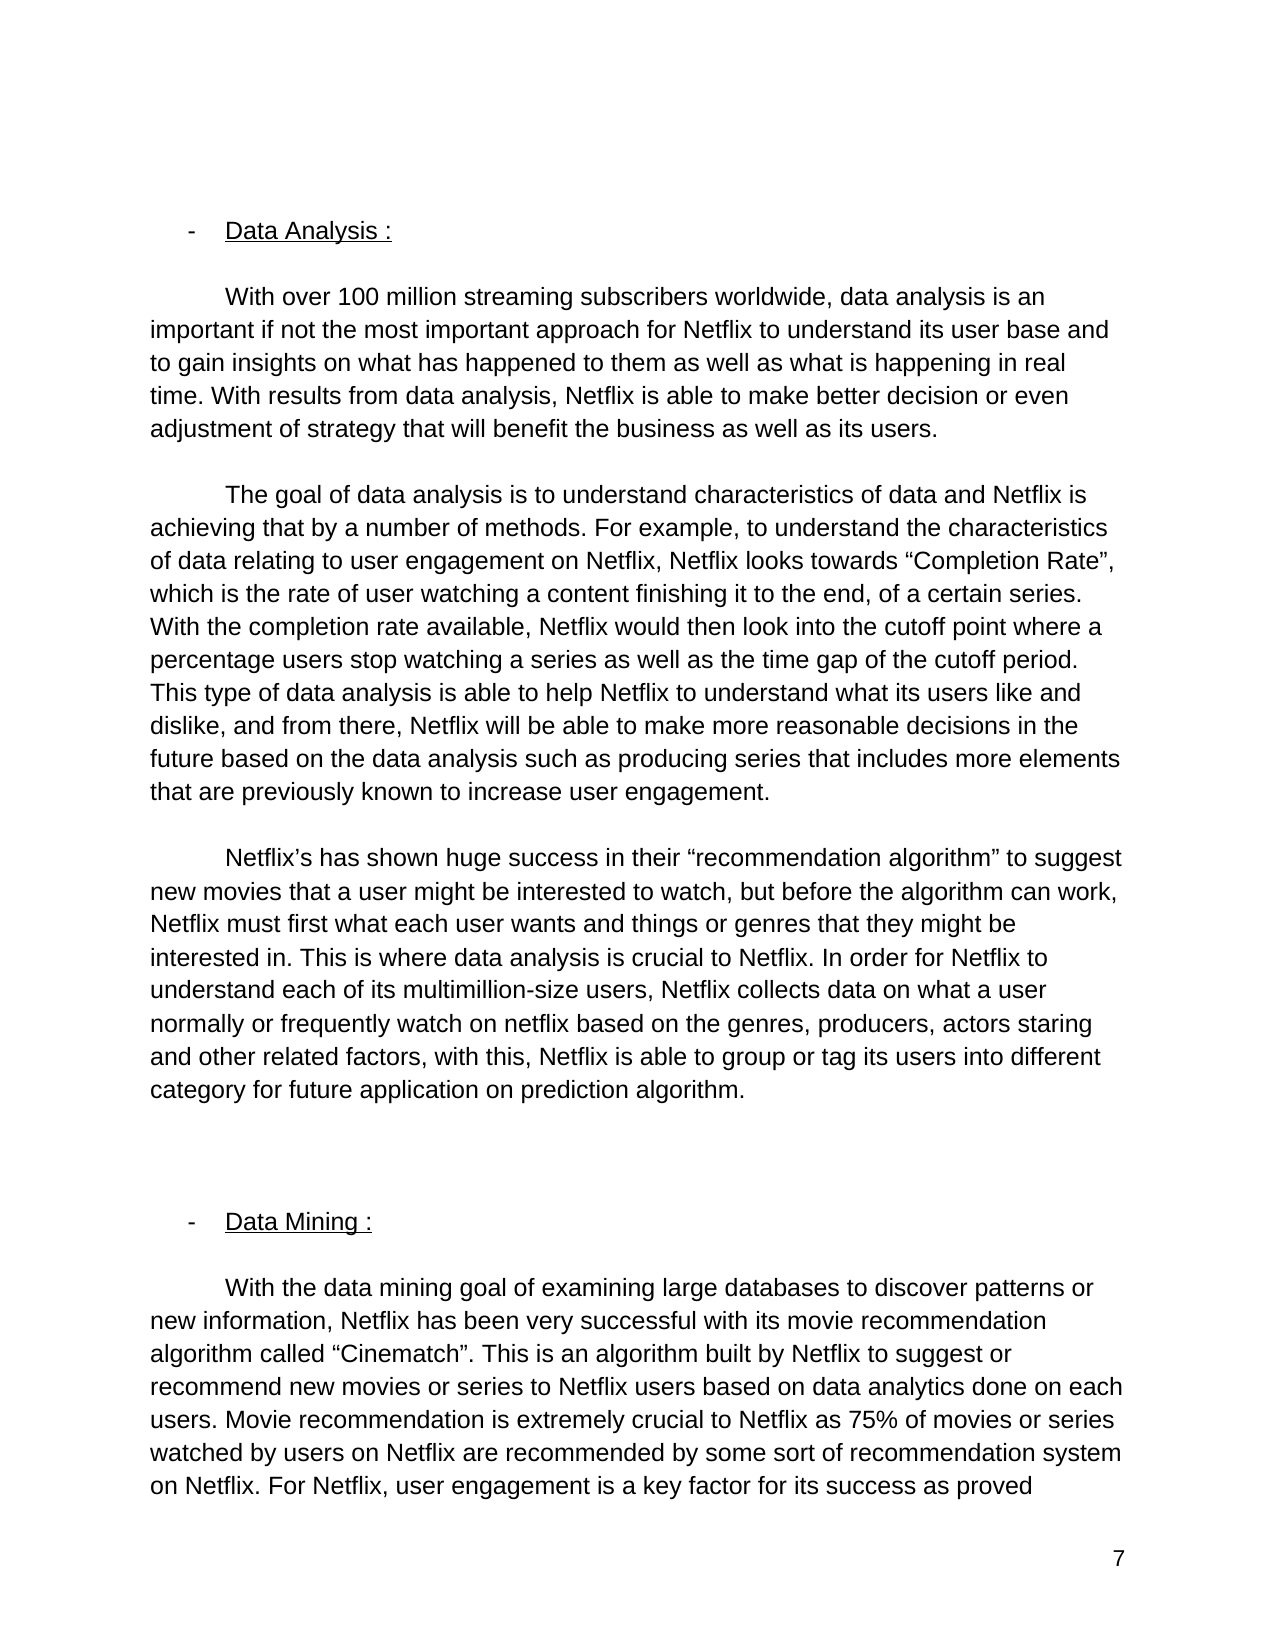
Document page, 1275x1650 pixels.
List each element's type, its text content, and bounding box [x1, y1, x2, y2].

text With over 100 million streaming subscribers worldwide, data analysis is an important if not the most important approach for Netflix to understand its user base and to gain insights on what has happened to them as well as what is happening in real time. With results from data analysis, Netflix is able to make better decision or even adjustment of strategy that will benefit the business as well as its users. [150, 282, 1125, 443]
text Netflix’s has shown huge success in their “recommendation algorithm” to suggest new movies that a user might be interested to watch, but before the algorithm can work, Netflix must first what each user wants and things or genres that they might be interested in. This is where data analysis is crucial to Netflix. In order for Netflix to understand each of its multimillion-size users, Netflix collects data on what a user normally or frequently watch on netflix based on the genres, producers, actors staring and other related factors, with this, Netflix is able to group or tag its users into different category for future application on prediction algorithm. [150, 843, 1125, 1103]
list Data Mining : [187, 1207, 1125, 1235]
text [150, 1273, 1125, 1499]
list Data Analysis : [187, 216, 1125, 245]
text The goal of data analysis is to understand characteristics of data and Netflix is achieving that by a number of methods. For example, to understand the characteristics of data relating to user engagement on Netflix, Netflix looks towards “Completion Rate”, which is the rate of user watching a content finishing it to the end, of a certain series. With the completion rate available, Netflix would then look into the cutoff point where a percentage users stop watching a series as well as the time gap of the cutoff period. This type of data analysis is able to help Netflix to understand what its users like and dislike, and from there, Netflix will be able to make more reasonable decisions in the future based on the data analysis such as producing series that includes more elements that are previously known to increase user engagement. [150, 480, 1125, 806]
